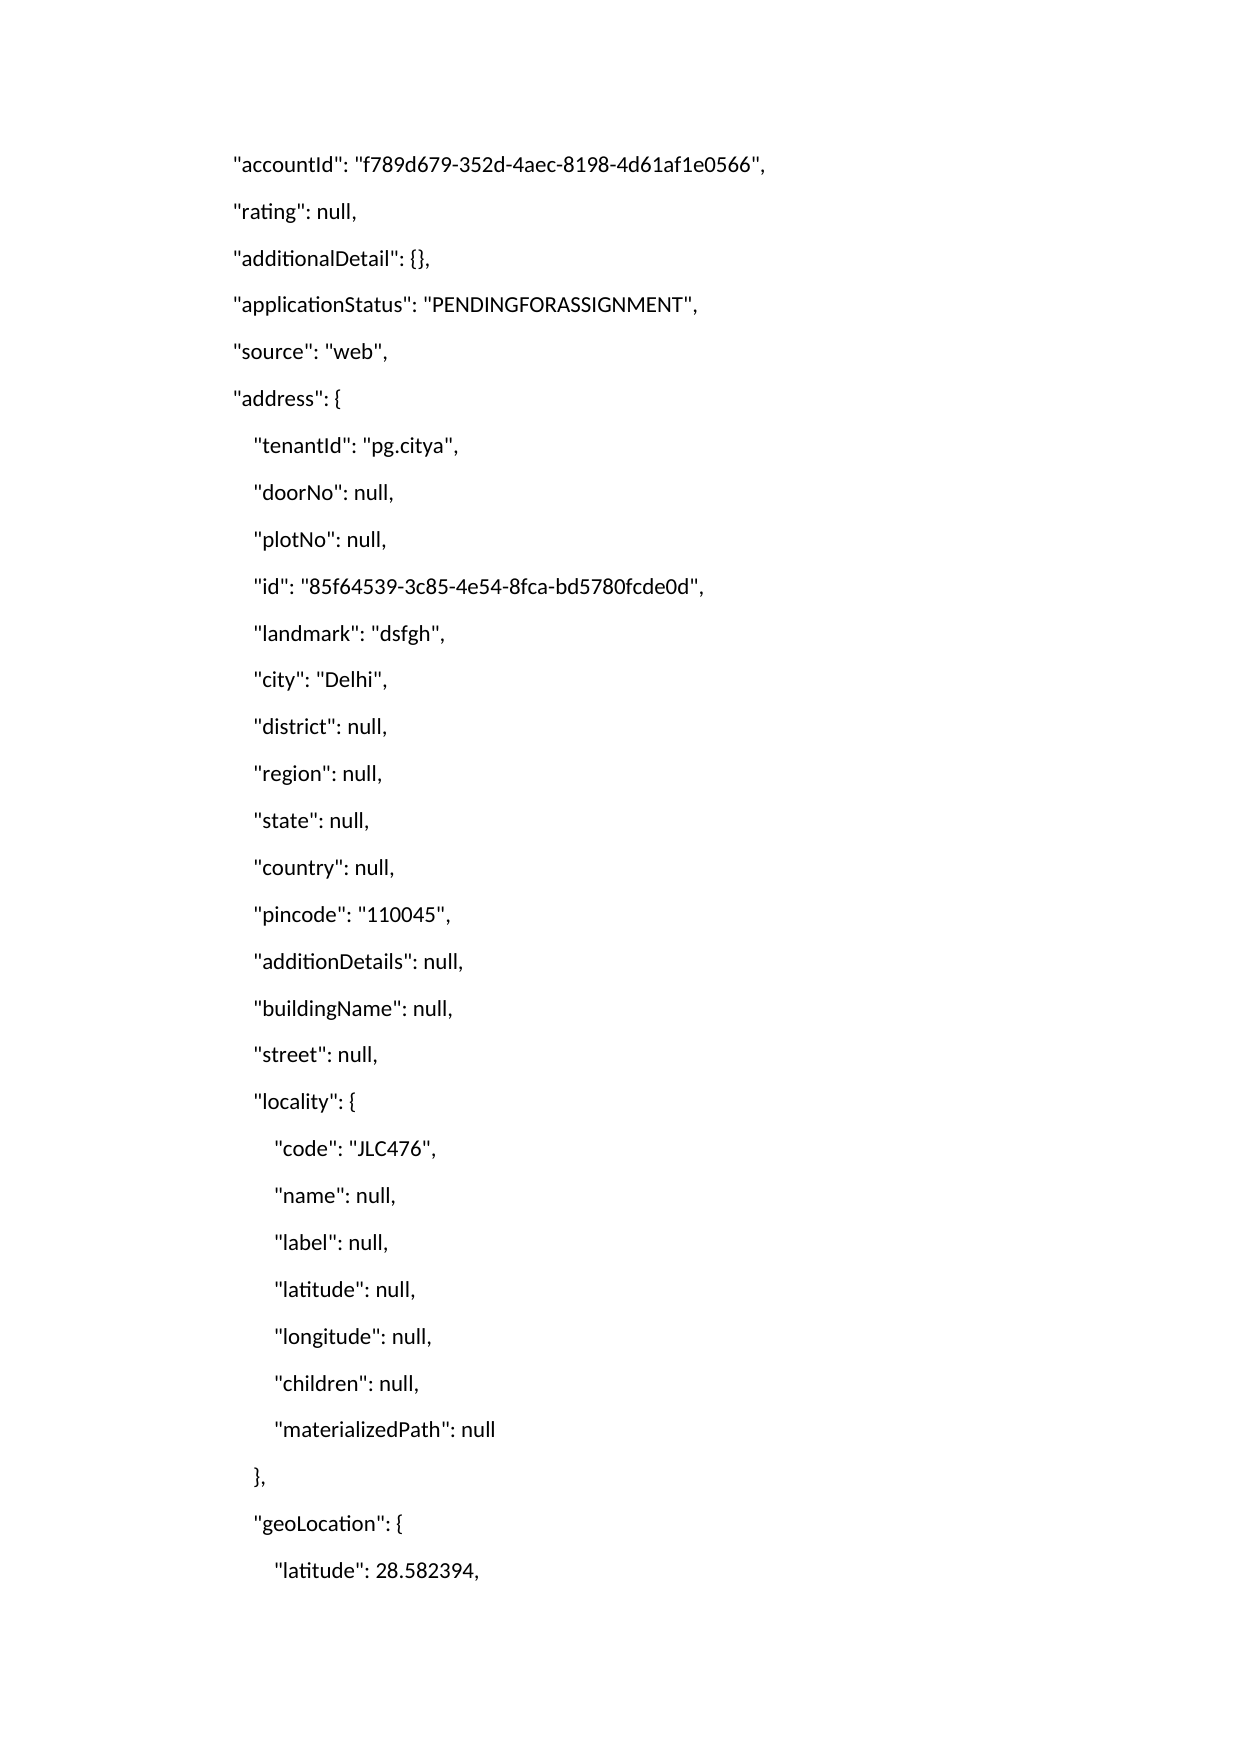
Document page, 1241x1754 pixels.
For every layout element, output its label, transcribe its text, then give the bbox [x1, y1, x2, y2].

text "buildingName": null, [150, 994, 1090, 1022]
text "additionDetails": null, [150, 947, 1090, 975]
text "additionalDetail": {}, [150, 244, 1090, 272]
text "applicationStatus": "PENDINGFORASSIGNMENT", [150, 291, 1090, 319]
text "geoLocation": { [150, 1509, 1090, 1537]
text "accountId": "f789d679-352d-4aec-8198-4d61af1e0566", [150, 150, 1090, 178]
text "pincode": "110045", [150, 900, 1090, 928]
text "longitude": null, [150, 1322, 1090, 1350]
text "street": null, [150, 1041, 1090, 1069]
text "code": "JLC476", [150, 1134, 1090, 1162]
text "landmark": "dsfgh", [150, 619, 1090, 647]
text "address": { [150, 384, 1090, 412]
text "children": null, [150, 1369, 1090, 1397]
text "materializedPath": null [150, 1416, 1090, 1444]
text "district": null, [150, 712, 1090, 741]
text "country": null, [150, 853, 1090, 881]
text "locality": { [150, 1087, 1090, 1116]
text "doorNo": null, [150, 478, 1090, 506]
text "state": null, [150, 806, 1090, 834]
text "id": "85f64539-3c85-4e54-8fca-bd5780fcde0d", [150, 572, 1090, 600]
text "region": null, [150, 759, 1090, 787]
text }, [150, 1462, 1090, 1491]
text "city": "Delhi", [150, 666, 1090, 694]
text "label": null, [150, 1228, 1090, 1256]
text "source": "web", [150, 337, 1090, 366]
text "latitude": 28.582394, [150, 1556, 1090, 1584]
text "rating": null, [150, 197, 1090, 225]
text "latitude": null, [150, 1275, 1090, 1303]
text "name": null, [150, 1181, 1090, 1209]
text "tenantId": "pg.citya", [150, 431, 1090, 459]
text "plotNo": null, [150, 525, 1090, 553]
